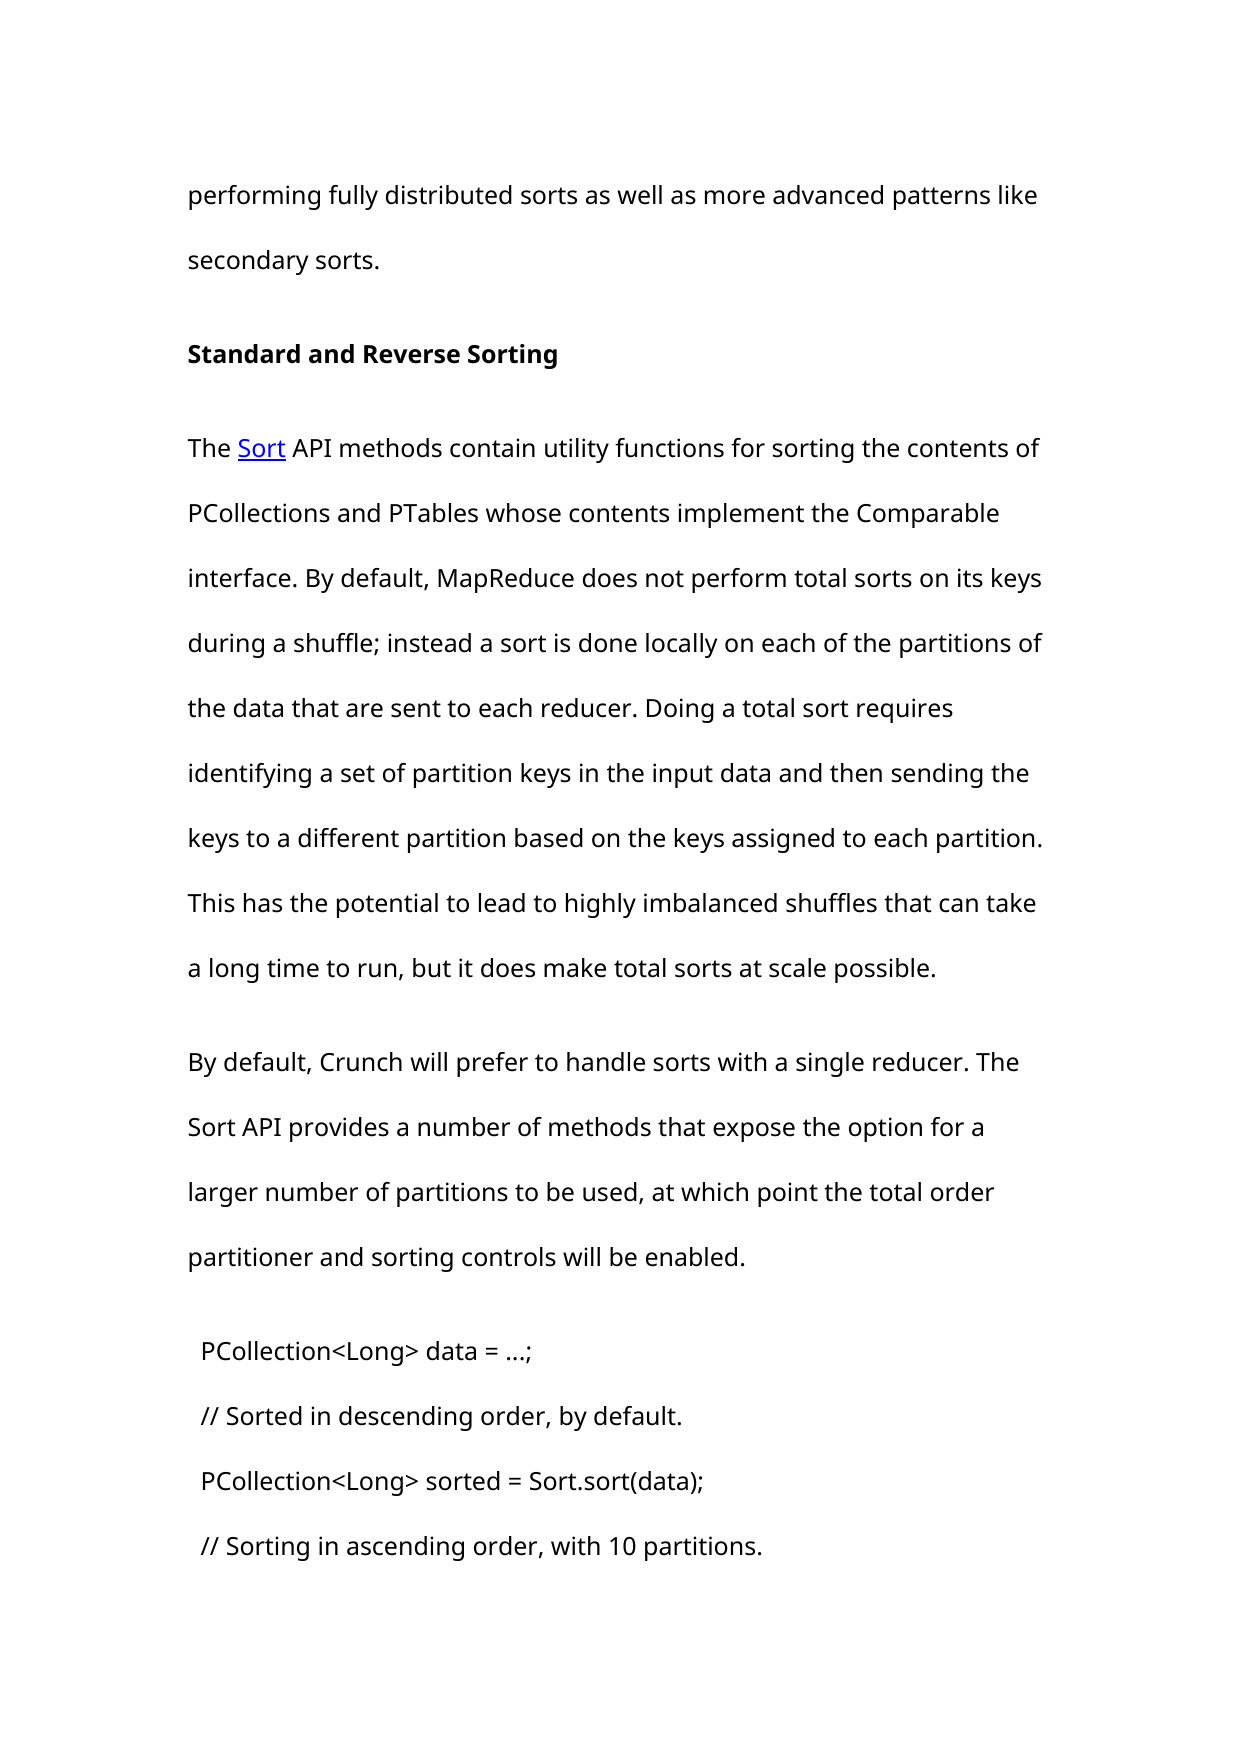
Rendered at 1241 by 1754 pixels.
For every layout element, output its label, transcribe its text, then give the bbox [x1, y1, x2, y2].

text By default, Crunch will prefer to handle sorts with a single reducer. The Sort API provides a number of methods that expose the option for a larger number of partitions to be used, at which point the total order partitioner and sorting controls will be enabled. [187, 1029, 1053, 1289]
text // Sorted in descending order, by default. [187, 1384, 1053, 1449]
text The Sort API methods contain utility functions for sorting the contents of PCollections and PTables whose contents implement the Comparable interface. By default, MapReduce does not perform total sorts on its keys during a shuffle; instead a sort is done locally on each of the partitions of the data that are sent to each reducer. Doing a total sort requires identifying a set of partition keys in the input data and then sending the keys to a different partition based on the keys assigned to each partition. This has the potential to lead to highly imbalanced shuffles that can take a long time to run, but it does make total sorts at scale possible. [187, 415, 1053, 1000]
text Standard and Reverse Sorting [187, 321, 1053, 386]
text PCollection<Long> data = ...; [187, 1319, 1053, 1384]
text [187, 162, 1053, 292]
text PCollection<Long> sorted = Sort.sort(data); [187, 1449, 1053, 1514]
text // Sorting in ascending order, with 10 partitions. [187, 1514, 1053, 1579]
